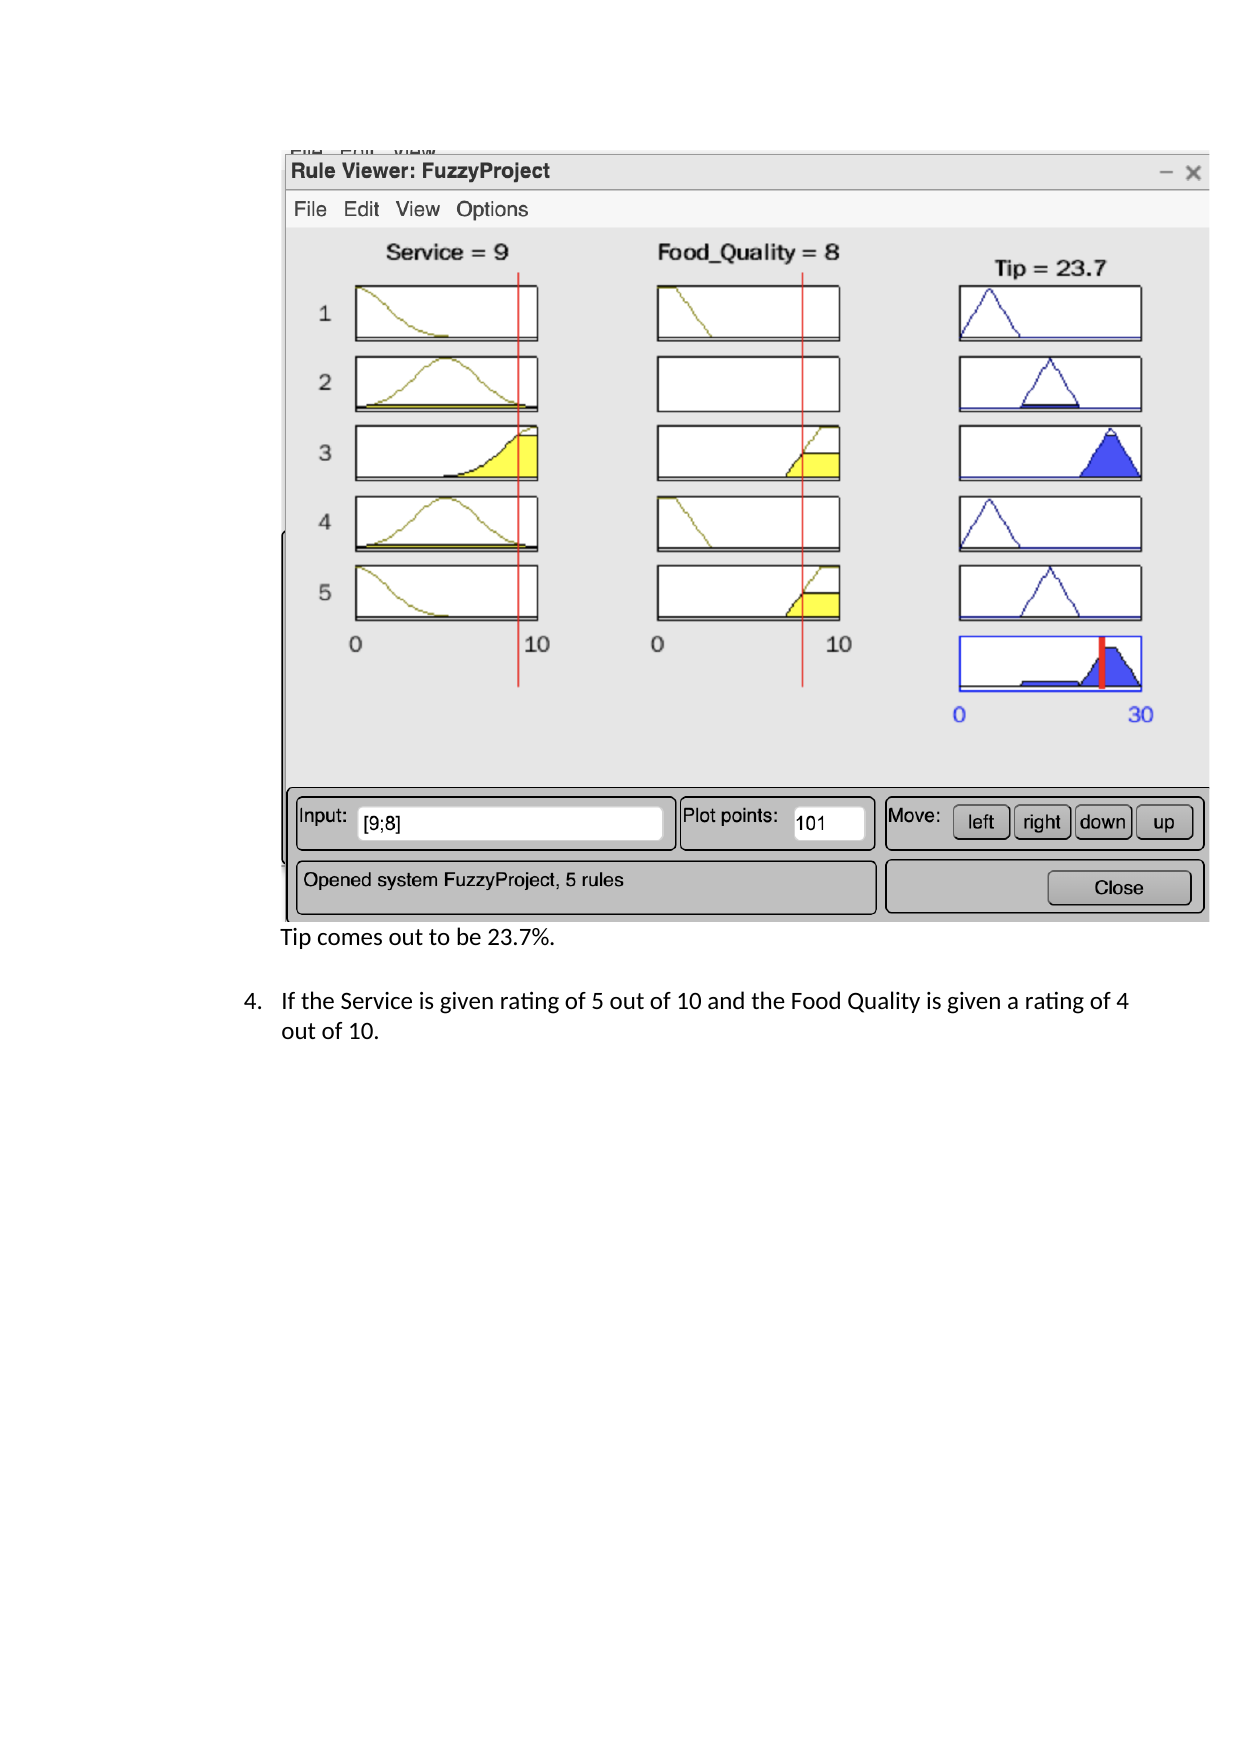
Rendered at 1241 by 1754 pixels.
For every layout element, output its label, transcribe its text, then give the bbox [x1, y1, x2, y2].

list Tip comes out to be 23.7%. [280, 921, 1134, 952]
picture [281, 150, 1210, 922]
list If the Service is given rating of 5 out of 10 and the Food Quality is given a rating of 4 out of 10. [244, 985, 1134, 1046]
